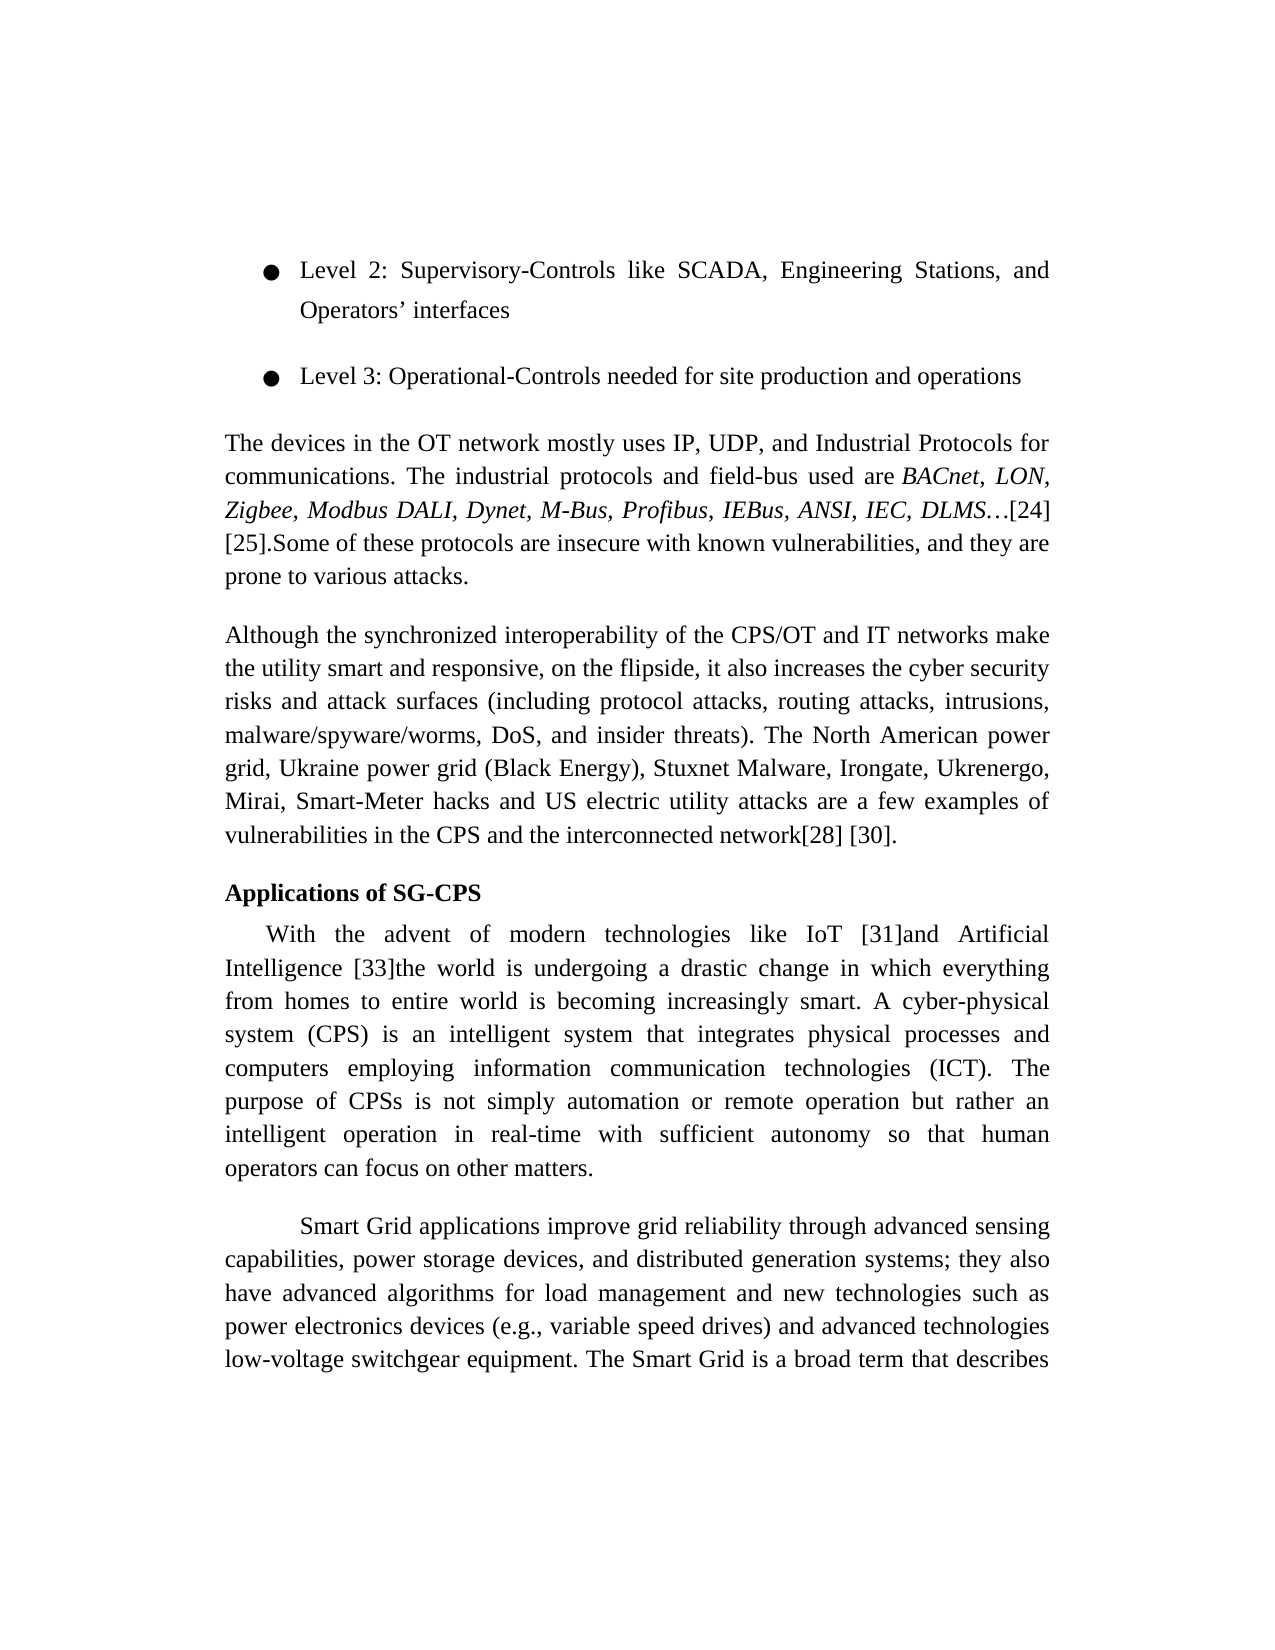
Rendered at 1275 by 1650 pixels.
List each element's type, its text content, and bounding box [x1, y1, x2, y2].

text Although the synchronized interoperability of the CPS/OT and IT networks make the utility smart and responsive, on the flipside, it also increases the cyber security risks and attack surfaces (including protocol attacks, routing attacks, intrusions, malware/spyware/worms, DoS, and insider threats). The North American power grid, Ukraine power grid (Black Energy), Stuxnet Malware, Irongate, Ukrenergo, Mirai, Smart-Meter hacks and US electric utility attacks are a few examples of vulnerabilities in the CPS and the interconnected network[28] [30]. [224, 620, 1051, 848]
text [224, 1211, 1051, 1373]
list Level 3: Operational-Controls needed for site production and operations [262, 354, 1051, 396]
text Applications of SG-CPS [224, 878, 1051, 907]
text With the advent of modern technologies like IoT [31]and Artificial Intelligence [33]the world is undergoing a drastic change in which everything from homes to entire world is becoming increasingly smart. A cyber-physical system (CPS) is an intelligent system that integrates physical processes and computers employing information communication technologies (ICT). The purpose of CPSs is not simply automation or remote operation but rather an intelligent operation in real-time with sufficient autonomy so that human operators can focus on other matters. [224, 919, 1051, 1181]
text The devices in the OT network mostly uses IP, UDP, and Industrial Protocols for communications. The industrial protocols and field-bus used are BACnet, LON, Zigbee, Modbus DALI, Dynet, M-Bus, Profibus, IEBus, ANSI, IEC, DLMS…[24] [25].Some of these protocols are insecure with known vulnerabilities, and they are prone to various attacks. [224, 428, 1051, 590]
list Level 2: Supervisory-Controls like SCADA, Engineering Stations, and Operators’ interfaces [262, 248, 1051, 324]
